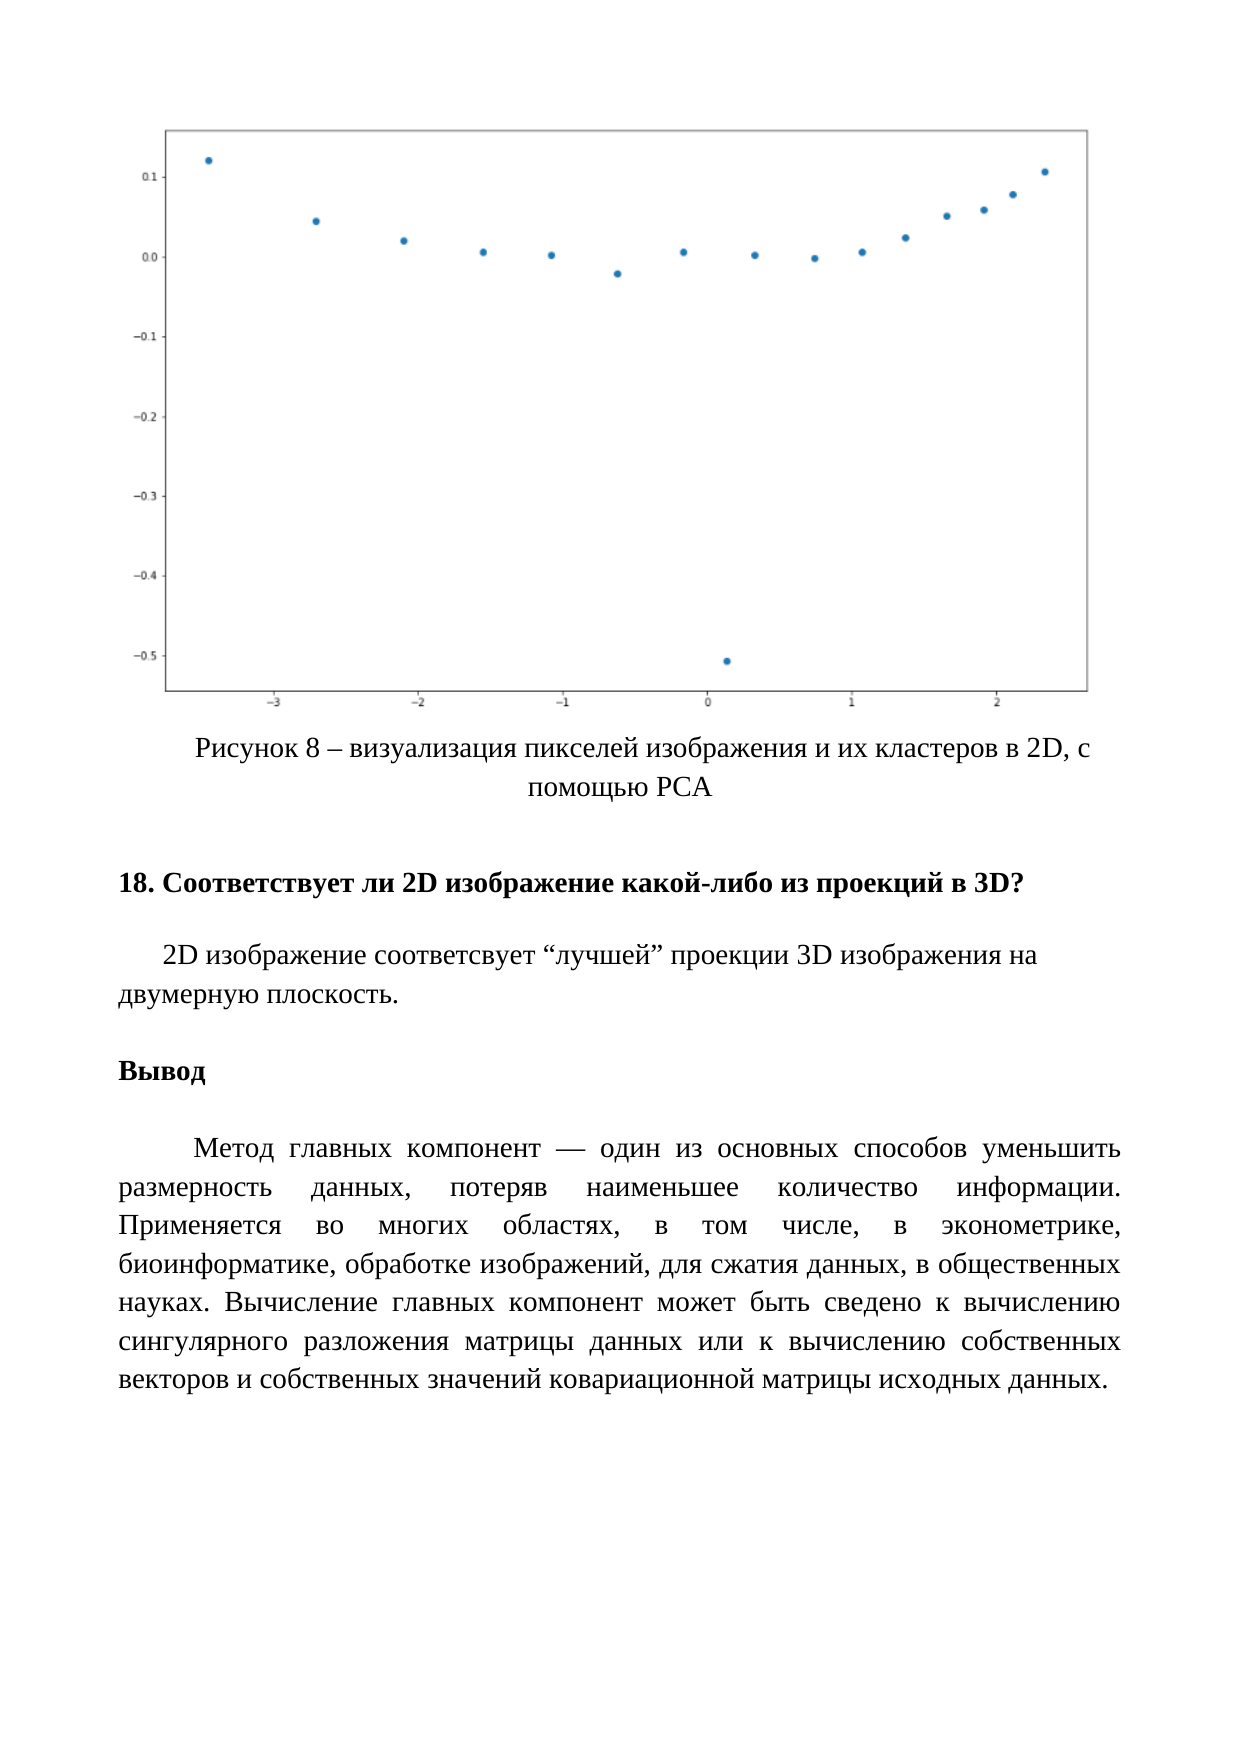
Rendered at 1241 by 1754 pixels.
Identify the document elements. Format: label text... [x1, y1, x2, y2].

text 2D изображение соответсвует “лучшей” проекции 3D изображения на двумерную плоскость. [118, 937, 1122, 1009]
text 18. Соответствует ли 2D изображение какой-либо из проекций в 3D? [118, 865, 1122, 899]
text Вывод [118, 1053, 1122, 1087]
text Метод главных компонент — один из основных способов уменьшить размерность данных, потеряв наименьшее количество информации. Применяется во многих областях, в том числе, в эконометрике, биоинформатике, обработке изображений, для сжатия данных, в общественных науках. Вычисление главных компонент может быть сведено к вычислению сингулярного разложения матрицы данных или к вычислению собственных векторов и собственных значений ковариационной матрицы исходных данных. [118, 1130, 1122, 1395]
text Рисунок 8 – визуализация пикселей изображения и их кластеров в 2D, с помощью PCA [118, 730, 1122, 802]
picture [118, 118, 1123, 726]
